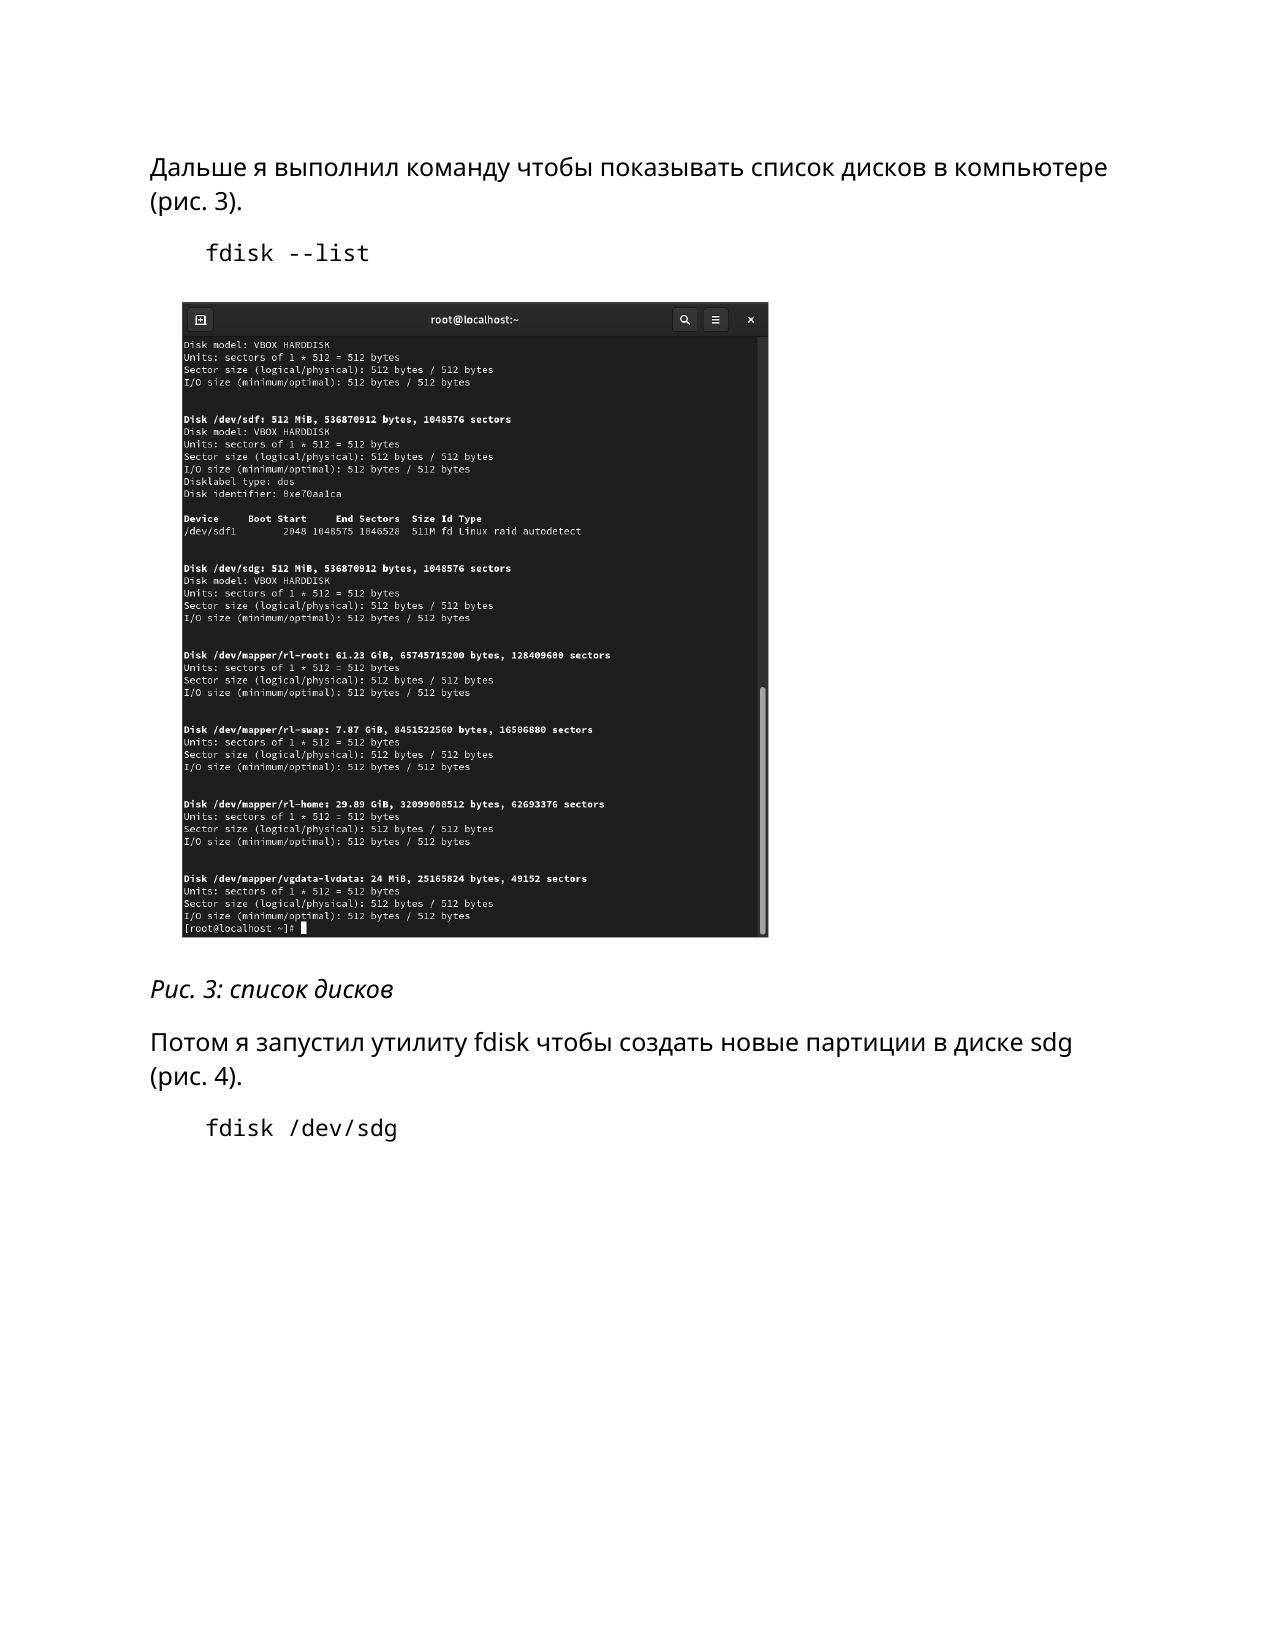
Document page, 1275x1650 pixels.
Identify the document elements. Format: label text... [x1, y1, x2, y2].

text fdisk /dev/sdg [150, 1112, 1125, 1143]
text Дальше я выполнил команду чтобы показывать список дисков в компьютере (рис. 3). [150, 150, 1125, 218]
text Потом я запустил утилиту fdisk чтобы создать новые партиции в диске sdg (рис. 4). [150, 1025, 1125, 1093]
text Рис. 3: список дисков [150, 972, 1125, 1006]
text fdisk --list [150, 237, 1125, 268]
picture [168, 288, 782, 951]
